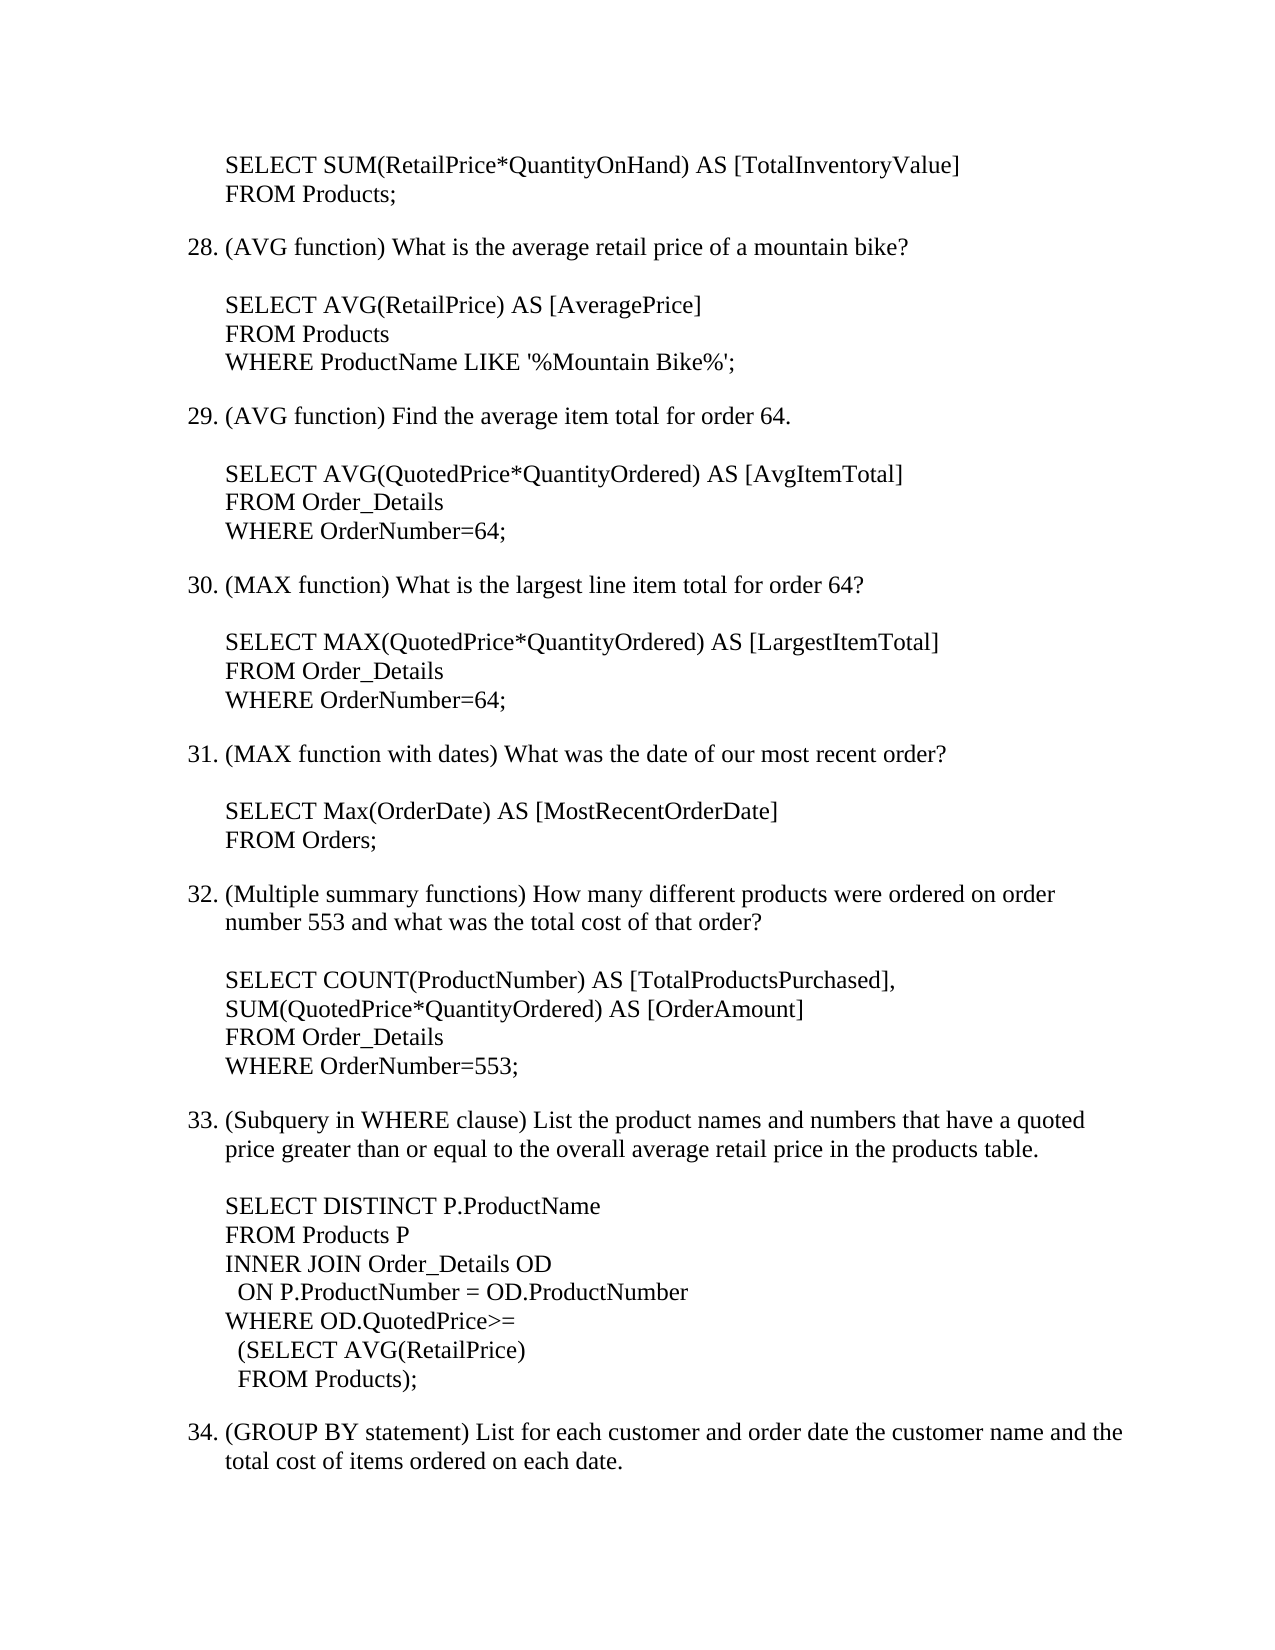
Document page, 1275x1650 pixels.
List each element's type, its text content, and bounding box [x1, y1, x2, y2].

list (AVG function) What is the average retail price of a mountain bike? SELECT AVG(RetailPrice) AS [AveragePrice] FROM Products WHERE ProductName LIKE '%Mountain Bike%'; [187, 232, 1125, 376]
list (AVG function) Find the average item total for order 64. SELECT AVG(QuotedPrice*QuantityOrdered) AS [AvgItemTotal] FROM Order_Details WHERE OrderNumber=64; [187, 401, 1125, 545]
list (Multiple summary functions) How many different products were ordered on order number 553 and what was the total cost of that order? SELECT COUNT(ProductNumber) AS [TotalProductsPurchased], SUM(QuotedPrice*QuantityOrdered) AS [OrderAmount] FROM Order_Details WHERE OrderNumber=553; [187, 879, 1125, 1080]
list (MAX function) What is the largest line item total for order 64? SELECT MAX(QuotedPrice*QuantityOrdered) AS [LargestItemTotal] FROM Order_Details WHERE OrderNumber=64; [187, 570, 1125, 714]
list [187, 1417, 1125, 1475]
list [187, 150, 1125, 207]
list (MAX function with dates) What was the date of our most recent order? SELECT Max(OrderDate) AS [MostRecentOrderDate] FROM Orders; [187, 739, 1125, 854]
list (Subquery in WHERE clause) List the product names and numbers that have a quoted price greater than or equal to the overall average retail price in the products table. SELECT DISTINCT P.ProductName FROM Products P INNER JOIN Order_Details OD ON P.ProductNumber = OD.ProductNumber WHERE OD.QuotedPrice>= (SELECT AVG(RetailPrice) FROM Products); [187, 1105, 1125, 1392]
